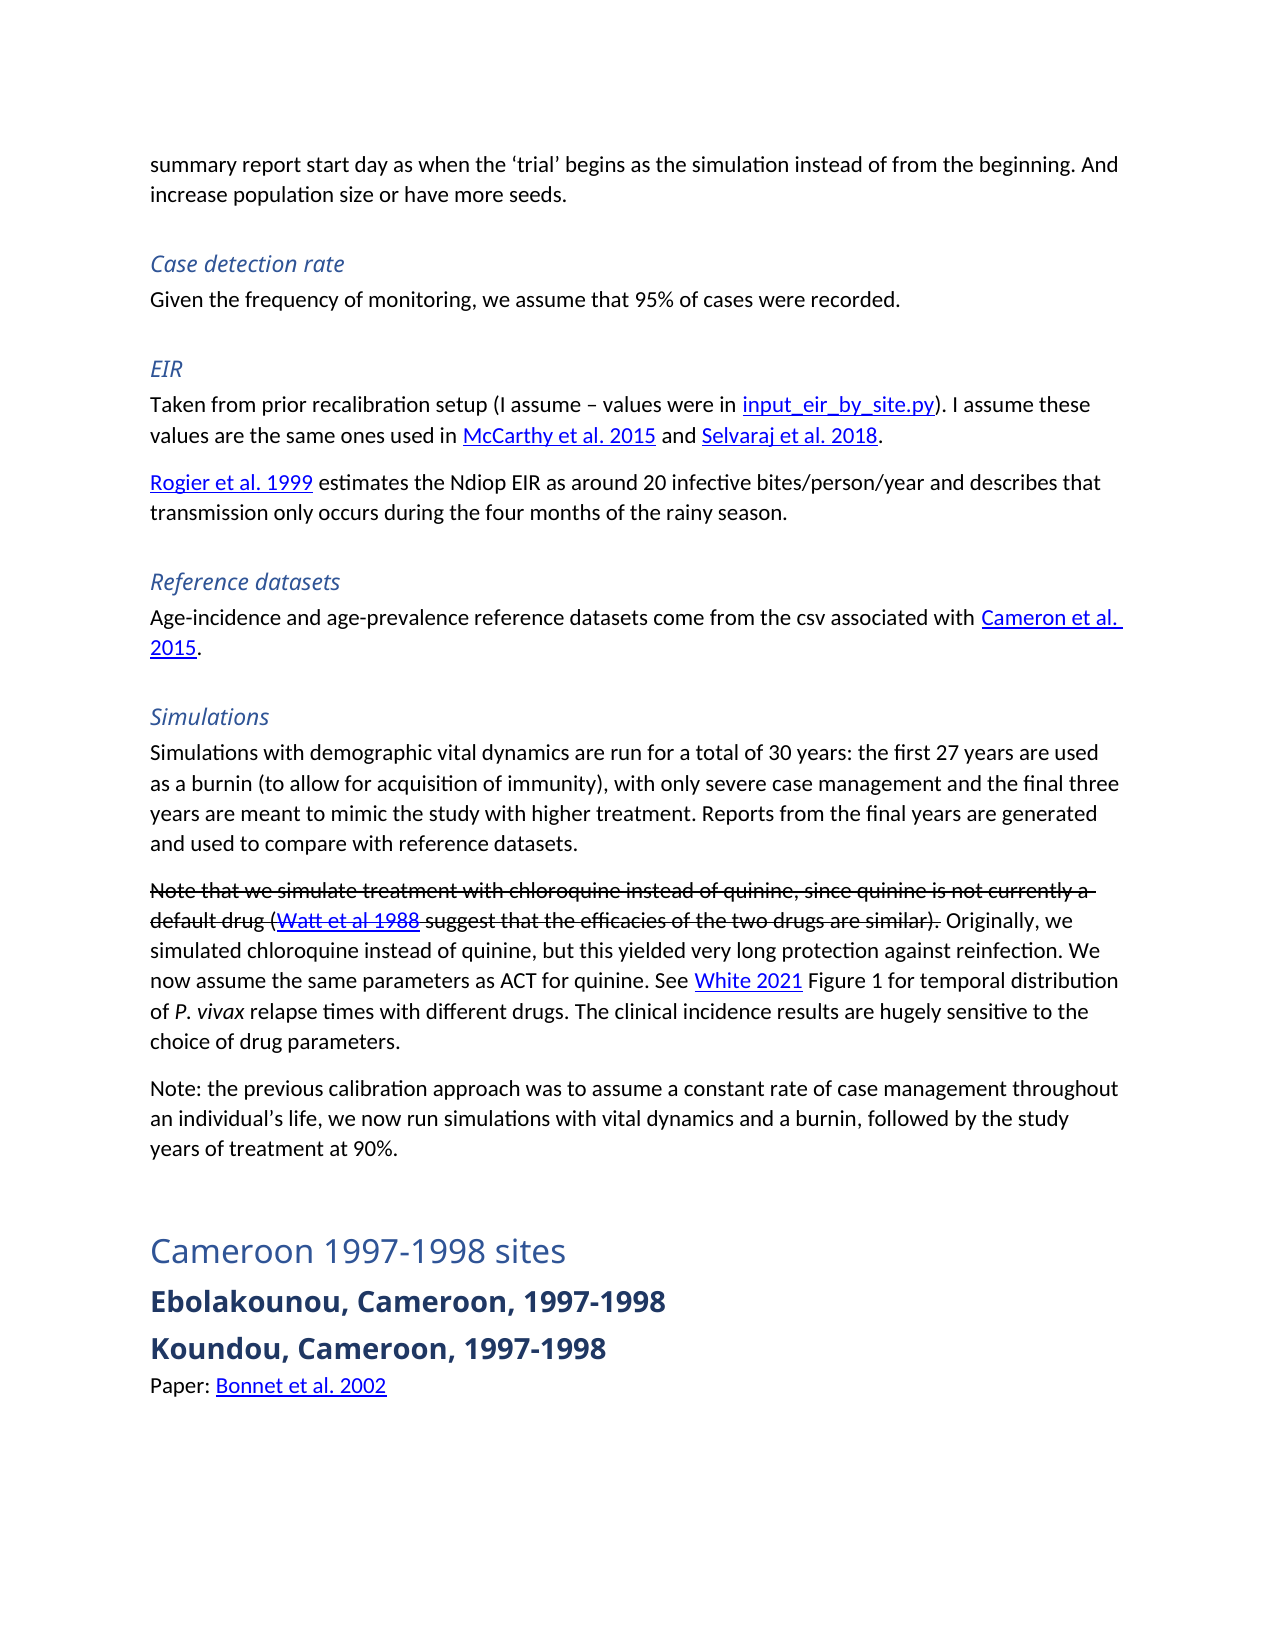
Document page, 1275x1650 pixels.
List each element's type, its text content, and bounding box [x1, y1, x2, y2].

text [150, 150, 1125, 208]
subtitle Case detection rate [150, 248, 1125, 279]
text Given the frequency of monitoring, we assume that 95% of cases were recorded. [150, 285, 1125, 313]
text Simulations with demographic vital dynamics are run for a total of 30 years: the first 27 years are used as a burnin (to allow for acquisition of immunity), with only severe case management and the final three years are meant to mimic the study with higher treatment. Reports from the final years are generated and used to compare with reference datasets. [150, 738, 1125, 857]
text Note: the previous calibration approach was to assume a constant rate of case management throughout an individual’s life, we now run simulations with vital dynamics and a burnin, followed by the study years of treatment at 90%. [150, 1074, 1125, 1162]
text Age-incidence and age-prevalence reference datasets come from the csv associated with Cameron et al. 2015. [150, 603, 1125, 661]
text Rogier et al. 1999 estimates the Ndiop EIR as around 20 infective bites/person/year and describes that transmission only occurs during the four months of the rainy season. [150, 468, 1125, 526]
subtitle Koundou, Cameroon, 1997-1998 [150, 1328, 1125, 1368]
subtitle Simulations [150, 701, 1125, 732]
subtitle EIR [150, 353, 1125, 384]
subtitle Ebolakounou, Cameroon, 1997-1998 [150, 1281, 1125, 1321]
subtitle Reference datasets [150, 566, 1125, 597]
text Taken from prior recalibration setup (I assume – values were in input_eir_by_site.py). I assume these values are the same ones used in McCarthy et al. 2015 and Selvaraj et al. 2018. [150, 391, 1125, 449]
text Paper: Bonnet et al. 2002 [150, 1371, 1125, 1399]
text Note that we simulate treatment with chloroquine instead of quinine, since quinine is not currently a default drug (Watt et al 1988 suggest that the efficacies of the two drugs are similar). Originally, we simulated chloroquine instead of quinine, but this yielded very long protection against reinfection. We now assume the same parameters as ACT for quinine. See White 2021 Figure 1 for temporal distribution of P. vivax relapse times with different drugs. The clinical incidence results are hugely sensitive to the choice of drug parameters. [150, 876, 1125, 1055]
subtitle Cameroon 1997-1998 sites [150, 1228, 1125, 1273]
